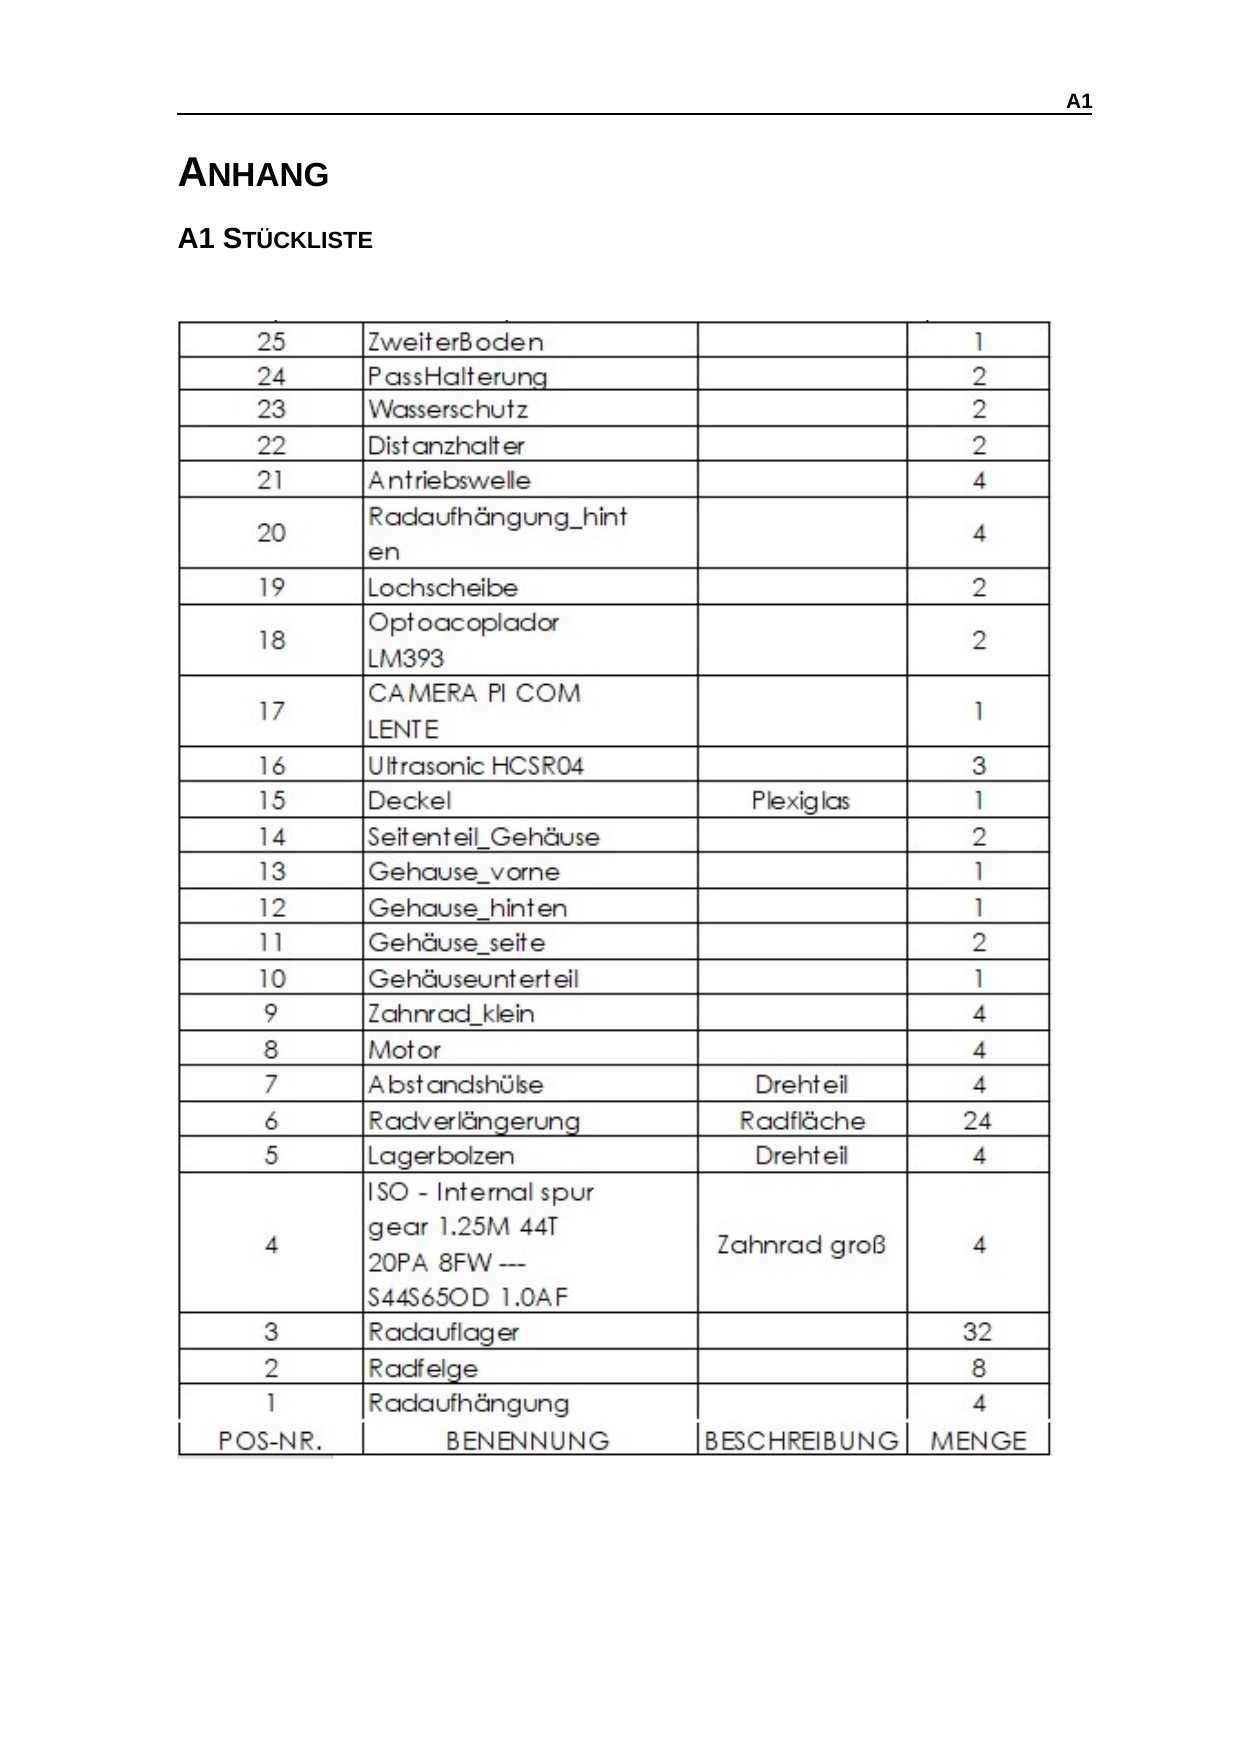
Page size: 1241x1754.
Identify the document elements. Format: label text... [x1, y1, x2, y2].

text Anhang [177, 148, 1092, 196]
subtitle A1 Stückliste [177, 221, 1092, 254]
picture [177, 320, 1056, 1463]
